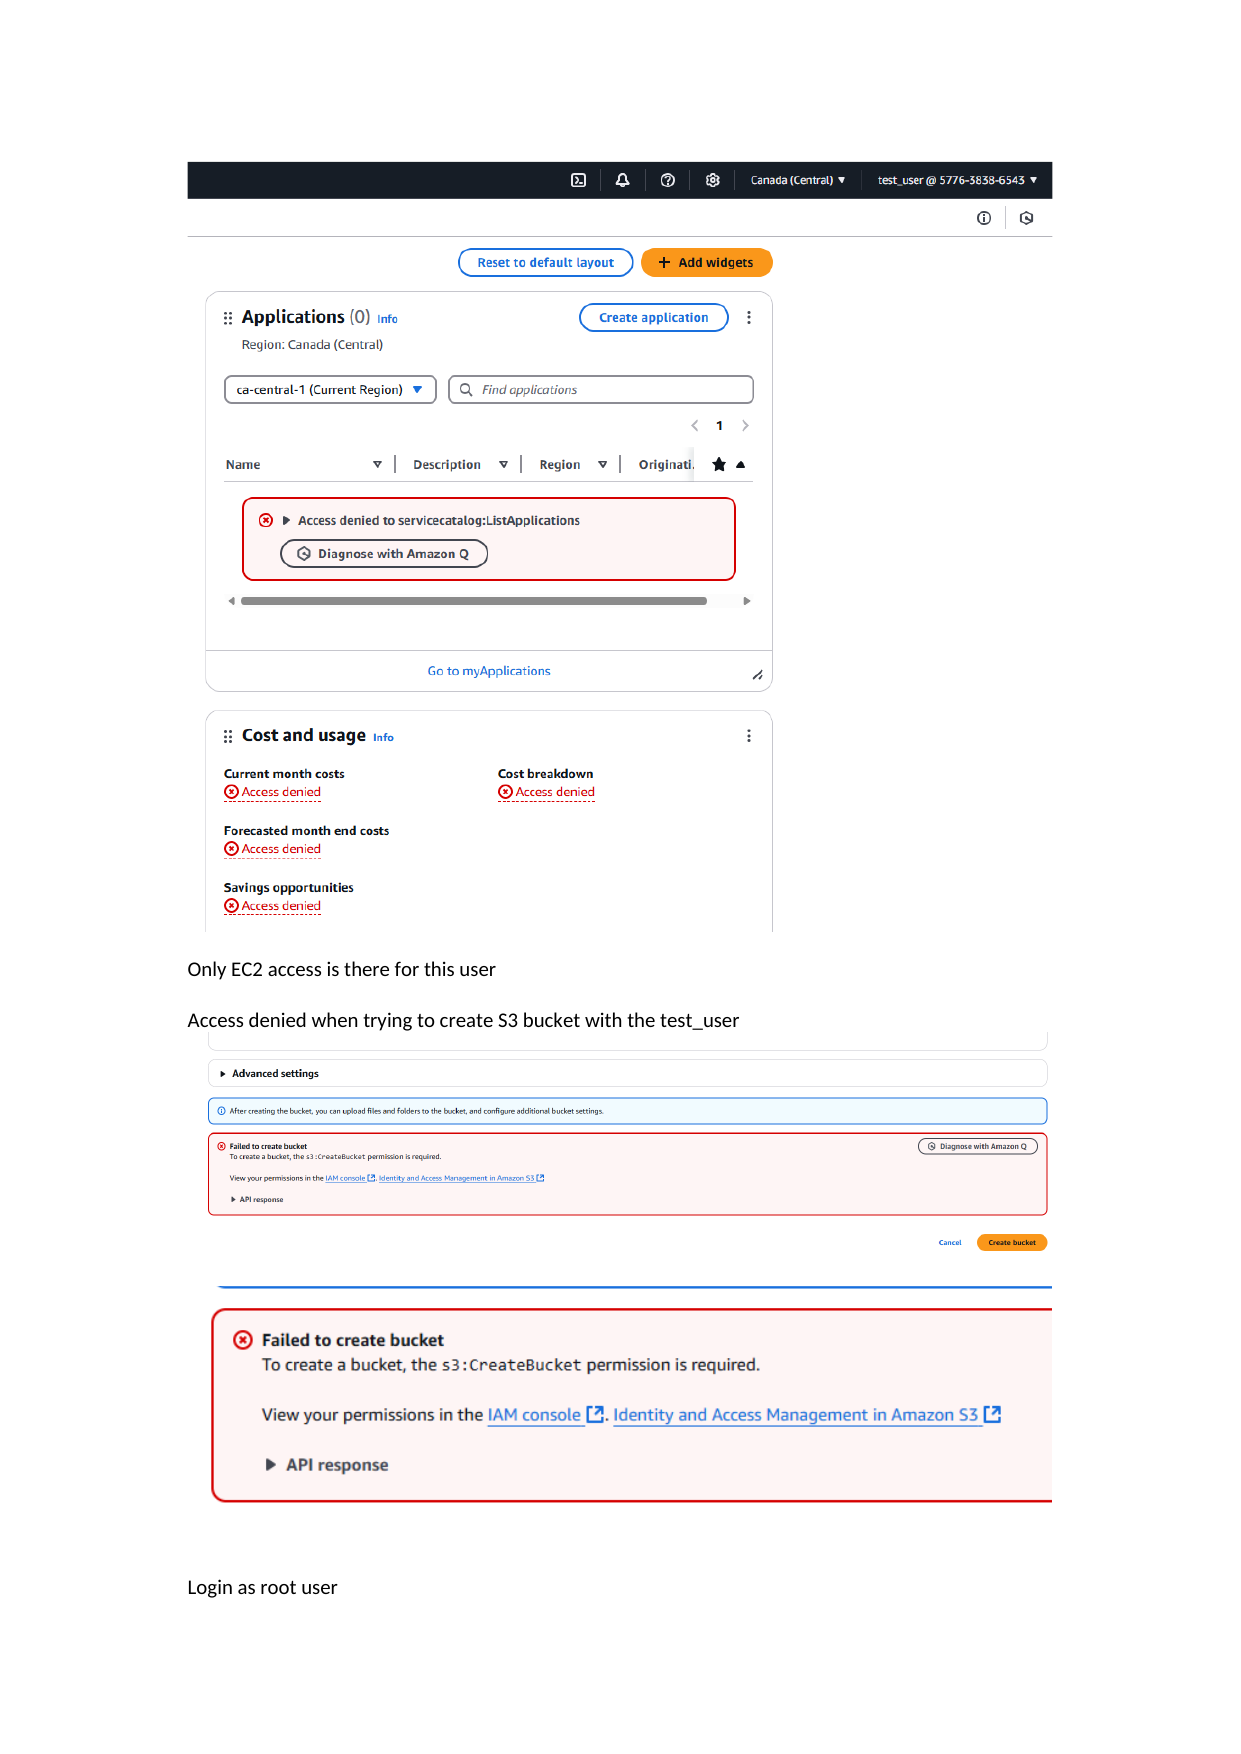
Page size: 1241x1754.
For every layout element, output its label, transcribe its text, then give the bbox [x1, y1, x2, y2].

picture [187, 150, 1053, 932]
text Access denied when trying to create S3 bucket with the test_user [187, 1007, 1053, 1032]
picture [187, 1286, 1052, 1549]
picture [187, 1032, 1053, 1261]
text Login as root user [187, 1574, 1053, 1600]
text Only EC2 access is there for this user [187, 957, 1053, 982]
